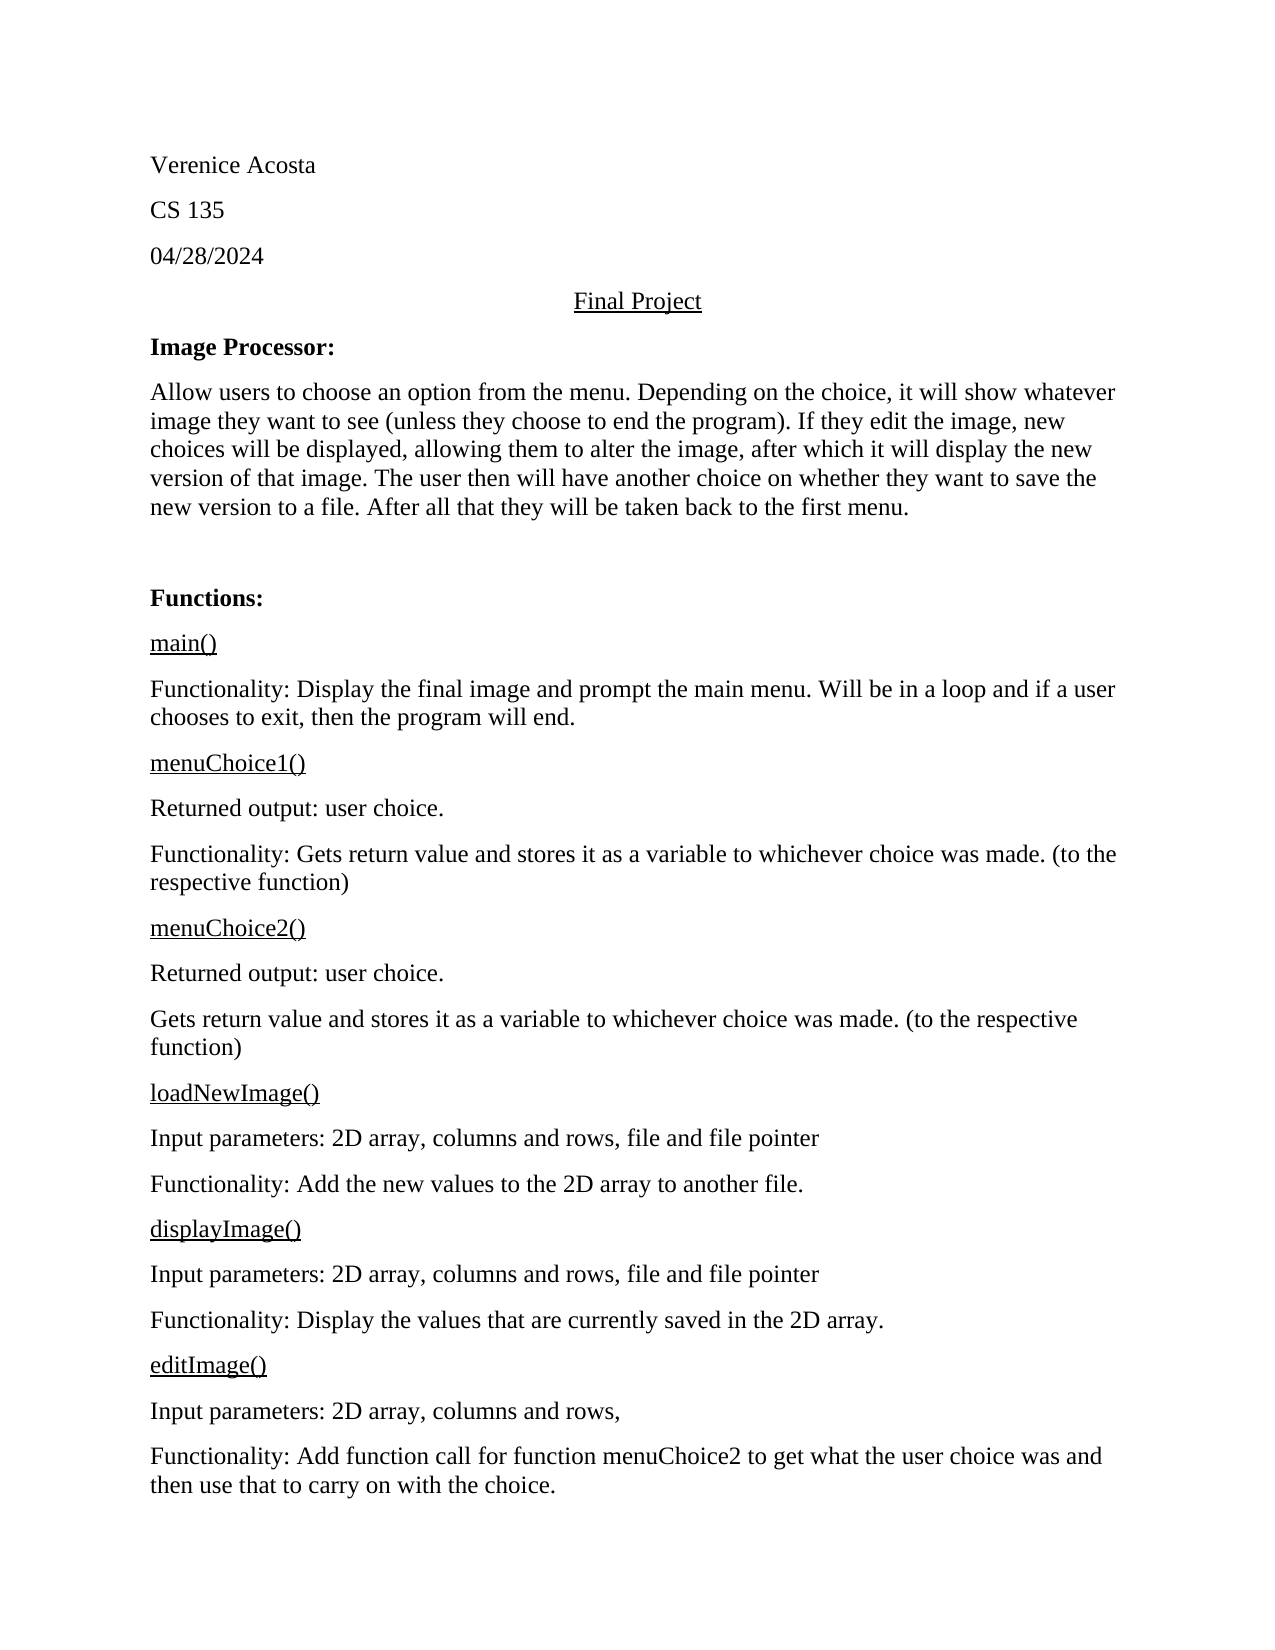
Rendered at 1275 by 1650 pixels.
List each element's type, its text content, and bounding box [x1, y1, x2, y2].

text Returned output: user choice. [150, 793, 1125, 822]
text Functions: [150, 583, 1125, 612]
text Input parameters: 2D array, columns and rows, file and file pointer [150, 1259, 1125, 1288]
text Gets return value and stores it as a variable to whichever choice was made. (to the respective function) [150, 1004, 1125, 1061]
text Functionality: Display the final image and prompt the main menu. Will be in a loop and if a user chooses to exit, then the program will end. [150, 674, 1125, 731]
text Allow users to choose an option from the menu. Depending on the choice, it will show whatever image they want to see (unless they choose to end the program). If they edit the image, new choices will be displayed, allowing them to alter the image, after which it will display the new version of that image. The user then will have another choice on whether they want to save the new version to a file. After all that they will be taken back to the first menu. [150, 377, 1125, 521]
text Functionality: Add function call for function menuChoice2 to get what the user choice was and then use that to carry on with the choice. [150, 1441, 1125, 1499]
text Final Project [150, 286, 1125, 315]
text 04/28/2024 [150, 241, 1125, 269]
text editImage() [150, 1350, 1125, 1379]
text Input parameters: 2D array, columns and rows, [150, 1396, 1125, 1424]
text main() [150, 628, 1125, 657]
text Input parameters: 2D array, columns and rows, file and file pointer [150, 1123, 1125, 1152]
text Functionality: Add the new values to the 2D array to another file. [150, 1169, 1125, 1197]
text Returned output: user choice. [150, 958, 1125, 987]
text Functionality: Gets return value and stores it as a variable to whichever choice was made. (to the respective function) [150, 839, 1125, 896]
text loadNewImage() [150, 1078, 1125, 1107]
text Image Processor: [150, 332, 1125, 360]
text displayImage() [150, 1214, 1125, 1243]
text Functionality: Display the values that are currently saved in the 2D array. [150, 1305, 1125, 1334]
text menuChoice2() [150, 913, 1125, 942]
text Verenice Acosta [150, 150, 1125, 179]
text menuChoice1() [150, 748, 1125, 777]
text CS 135 [150, 195, 1125, 224]
